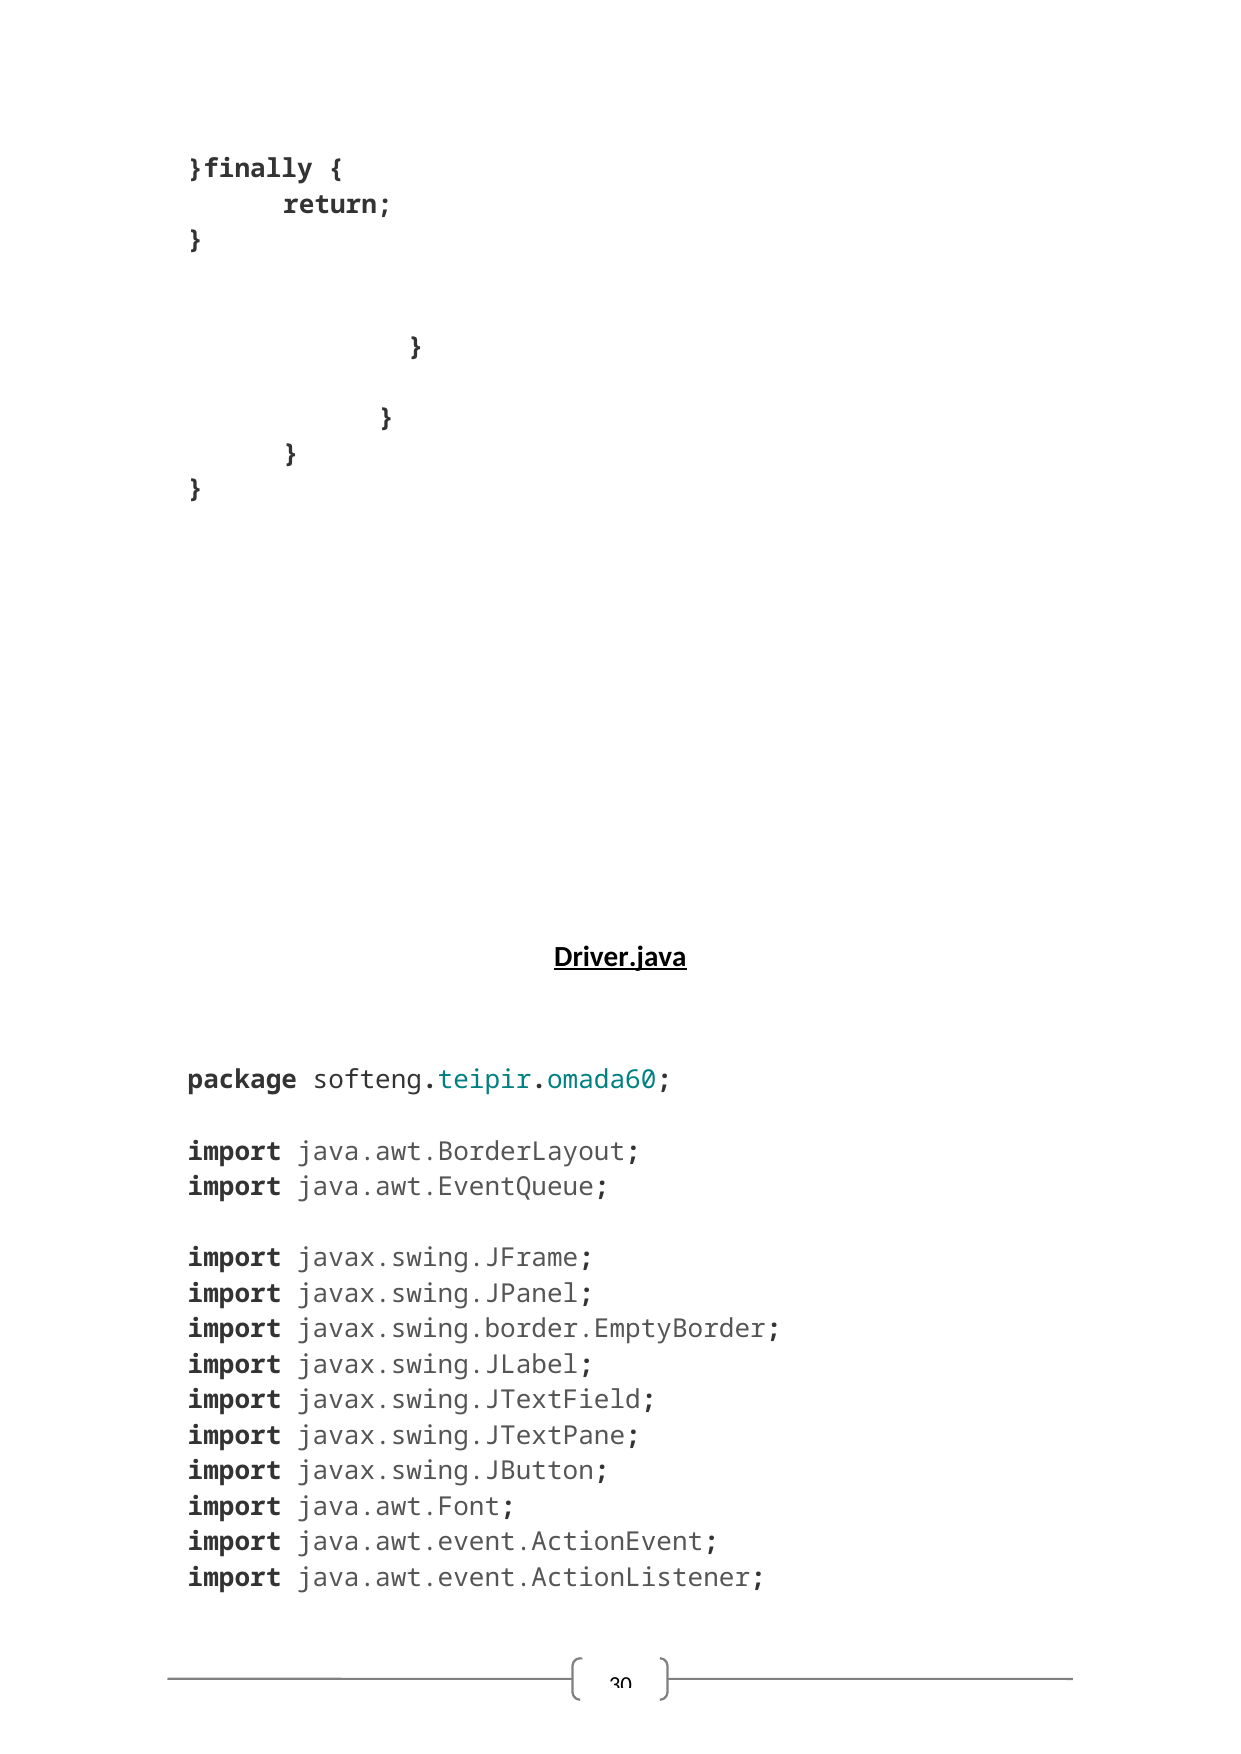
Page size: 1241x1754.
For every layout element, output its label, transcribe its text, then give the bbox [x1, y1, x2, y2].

text import javax.swing.JPanel; [187, 1274, 1053, 1310]
text import java.awt.event.ActionEvent; [187, 1523, 1053, 1558]
text import java.awt.Font; [187, 1487, 1053, 1523]
text import java.awt.BorderLayout; [187, 1132, 1053, 1168]
text import java.awt.event.ActionListener; [187, 1558, 1053, 1594]
text import javax.swing.JLabel; [187, 1345, 1053, 1381]
text import java.awt.EventQueue; [187, 1168, 1053, 1203]
text } [187, 434, 1053, 470]
text import javax.swing.JFrame; [187, 1239, 1053, 1274]
text }finally { [187, 150, 1053, 186]
text } [187, 328, 1053, 363]
text import javax.swing.JTextPane; [187, 1416, 1053, 1452]
text import javax.swing.border.EmptyBorder; [187, 1310, 1053, 1345]
text Driver.java [187, 938, 1053, 973]
text import javax.swing.JButton; [187, 1452, 1053, 1487]
text } [187, 221, 1053, 257]
text import javax.swing.JTextField; [187, 1381, 1053, 1416]
text package softeng.teipir.omada60; [187, 1061, 1053, 1097]
text return; [187, 186, 1053, 221]
text } [187, 399, 1053, 434]
text } [187, 470, 1053, 505]
